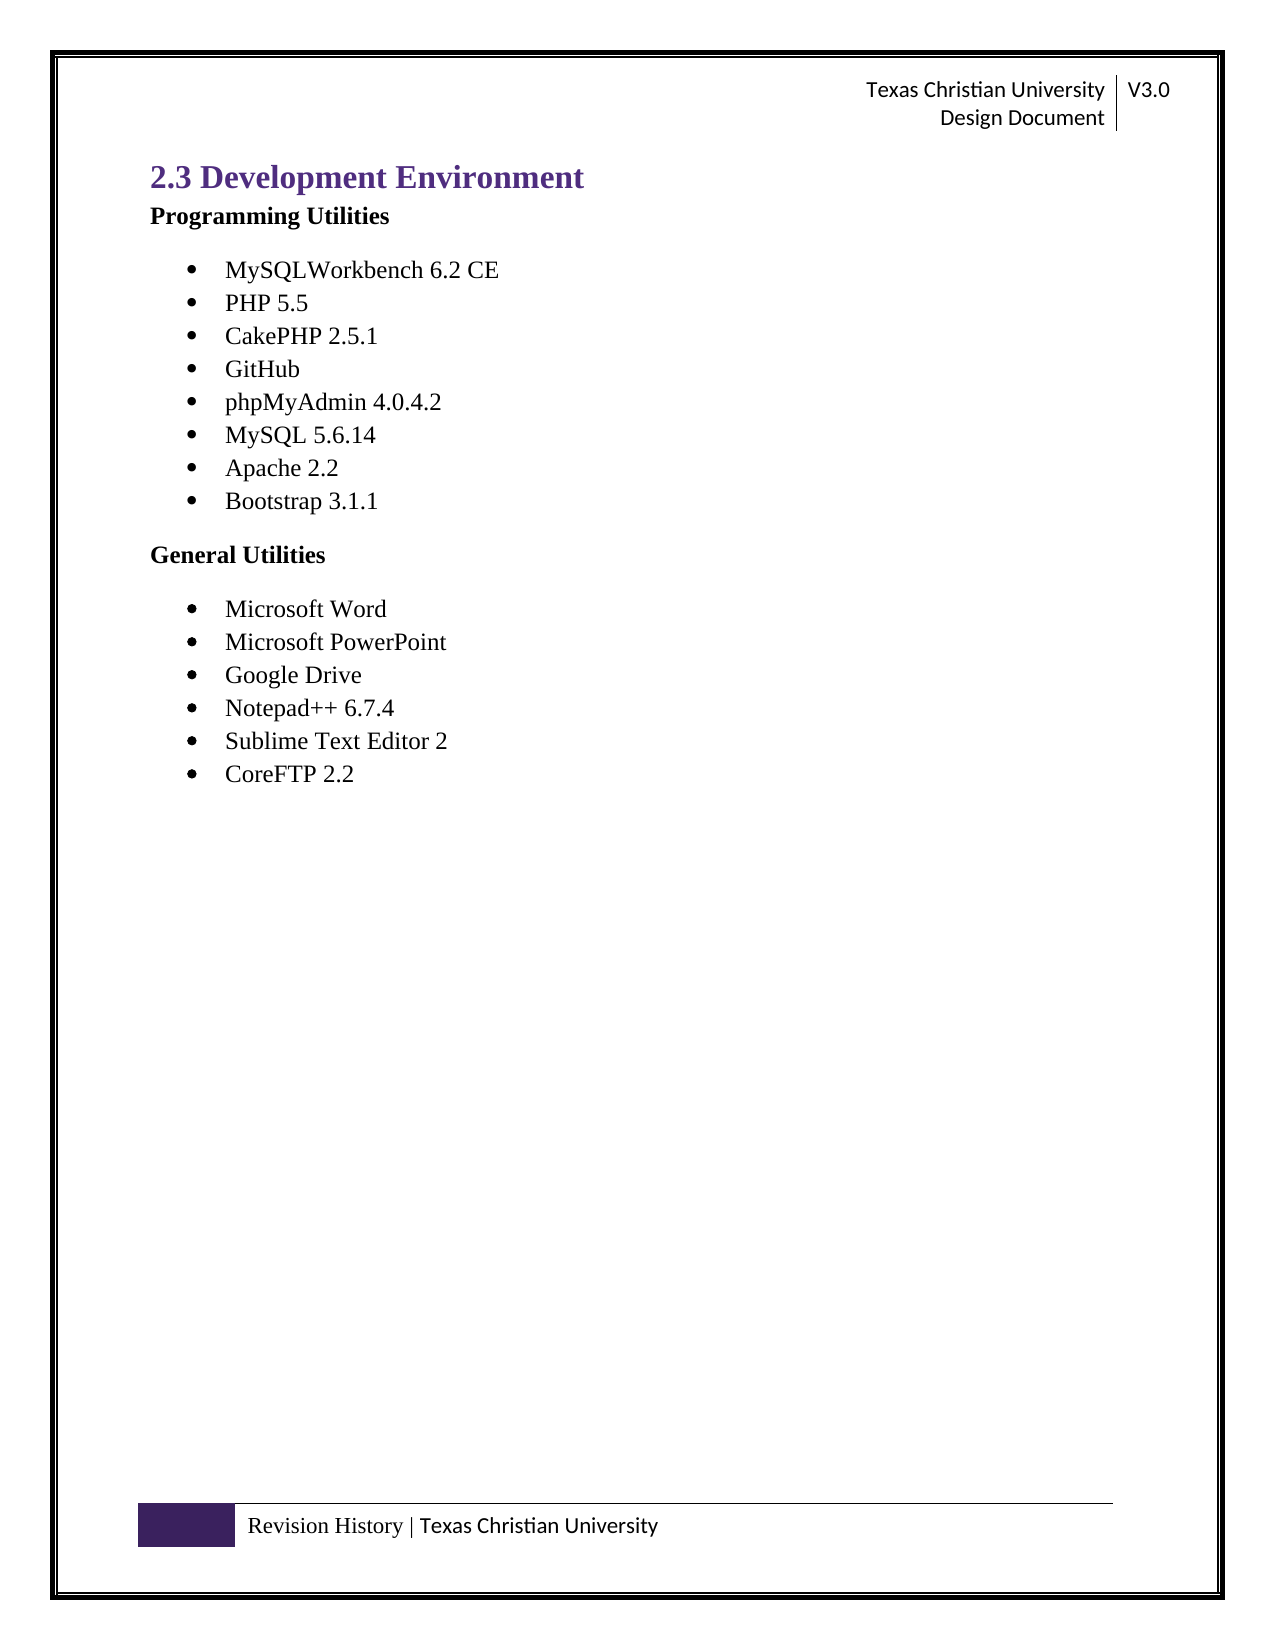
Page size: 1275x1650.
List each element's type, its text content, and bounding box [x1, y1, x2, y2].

list MySQLWorkbench 6.2 CE [187, 255, 1125, 284]
list MySQL 5.6.14 [187, 420, 1125, 449]
list Bootstrap 3.1.1 [187, 486, 1125, 515]
list CakePHP 2.5.1 [187, 321, 1125, 350]
list PHP 5.5 [187, 288, 1125, 317]
list Notepad++ 6.7.4 [187, 693, 1125, 722]
list Sublime Text Editor 2 [187, 726, 1125, 755]
list phpMyAdmin 4.0.4.2 [187, 387, 1125, 416]
subtitle 2.3 Development Environment [150, 157, 1125, 196]
list Microsoft Word [187, 594, 1125, 623]
list Microsoft PowerPoint [187, 627, 1125, 656]
list CoreFTP 2.2 [187, 759, 1125, 788]
list Google Drive [187, 660, 1125, 689]
text General Utilities [150, 540, 1125, 569]
list GitHub [187, 354, 1125, 383]
text Programming Utilities [150, 201, 1125, 230]
list Apache 2.2 [187, 453, 1125, 482]
